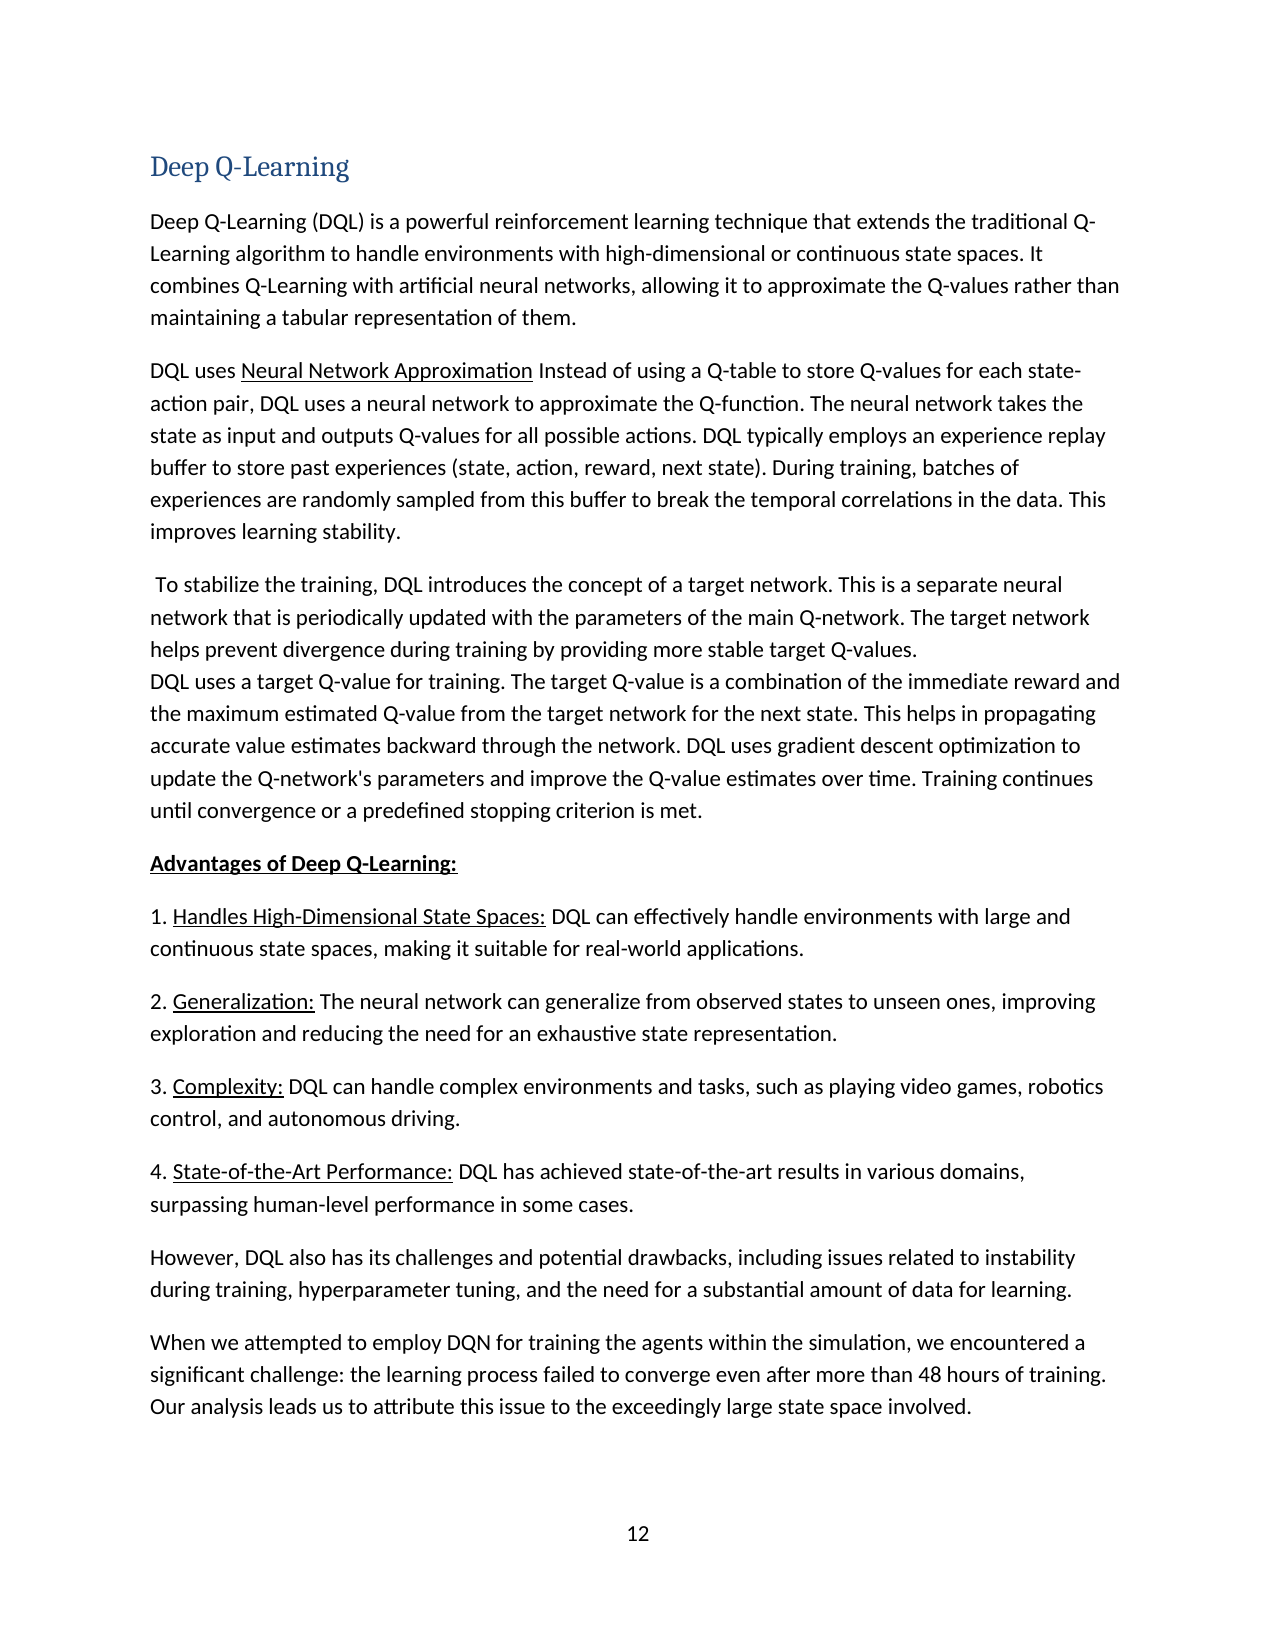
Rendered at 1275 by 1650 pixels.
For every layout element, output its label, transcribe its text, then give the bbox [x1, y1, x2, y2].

text Deep Q-Learning [150, 150, 1125, 183]
text 3. Complexity: DQL can handle complex environments and tasks, such as playing video games, robotics control, and autonomous driving. [150, 1072, 1125, 1132]
text When we attempted to employ DQN for training the agents within the simulation, we encountered a significant challenge: the learning process failed to converge even after more than 48 hours of training. Our analysis leads us to attribute this issue to the exceedingly large state space involved. [150, 1328, 1125, 1420]
text Advantages of Deep Q-Learning: [150, 849, 1125, 877]
text 4. State-of-the-Art Performance: DQL has achieved state-of-the-art results in various domains, surpassing human-level performance in some cases. [150, 1157, 1125, 1218]
text To stabilize the training, DQL introduces the concept of a target network. This is a separate neural network that is periodically updated with the parameters of the main Q-network. The target network helps prevent divergence during training by providing more stable target Q-values. DQL uses a target Q-value for training. The target Q-value is a combination of the immediate reward and the maximum estimated Q-value from the target network for the next state. This helps in propagating accurate value estimates backward through the network. DQL uses gradient descent optimization to update the Q-network's parameters and improve the Q-value estimates over time. Training continues until convergence or a predefined stopping criterion is met. [150, 571, 1125, 824]
text DQL uses Neural Network Approximation Instead of using a Q-table to store Q-values for each state-action pair, DQL uses a neural network to approximate the Q-function. The neural network takes the state as input and outputs Q-values for all possible actions. DQL typically employs an experience replay buffer to store past experiences (state, action, reward, next state). During training, batches of experiences are randomly sampled from this buffer to break the temporal correlations in the data. This improves learning stability. [150, 357, 1125, 546]
text 2. Generalization: The neural network can generalize from observed states to unseen ones, improving exploration and reducing the need for an exhaustive state representation. [150, 987, 1125, 1047]
text 1. Handles High-Dimensional State Spaces: DQL can effectively handle environments with large and continuous state spaces, making it suitable for real-world applications. [150, 902, 1125, 962]
text However, DQL also has its challenges and potential drawbacks, including issues related to instability during training, hyperparameter tuning, and the need for a substantial amount of data for learning. [150, 1243, 1125, 1303]
